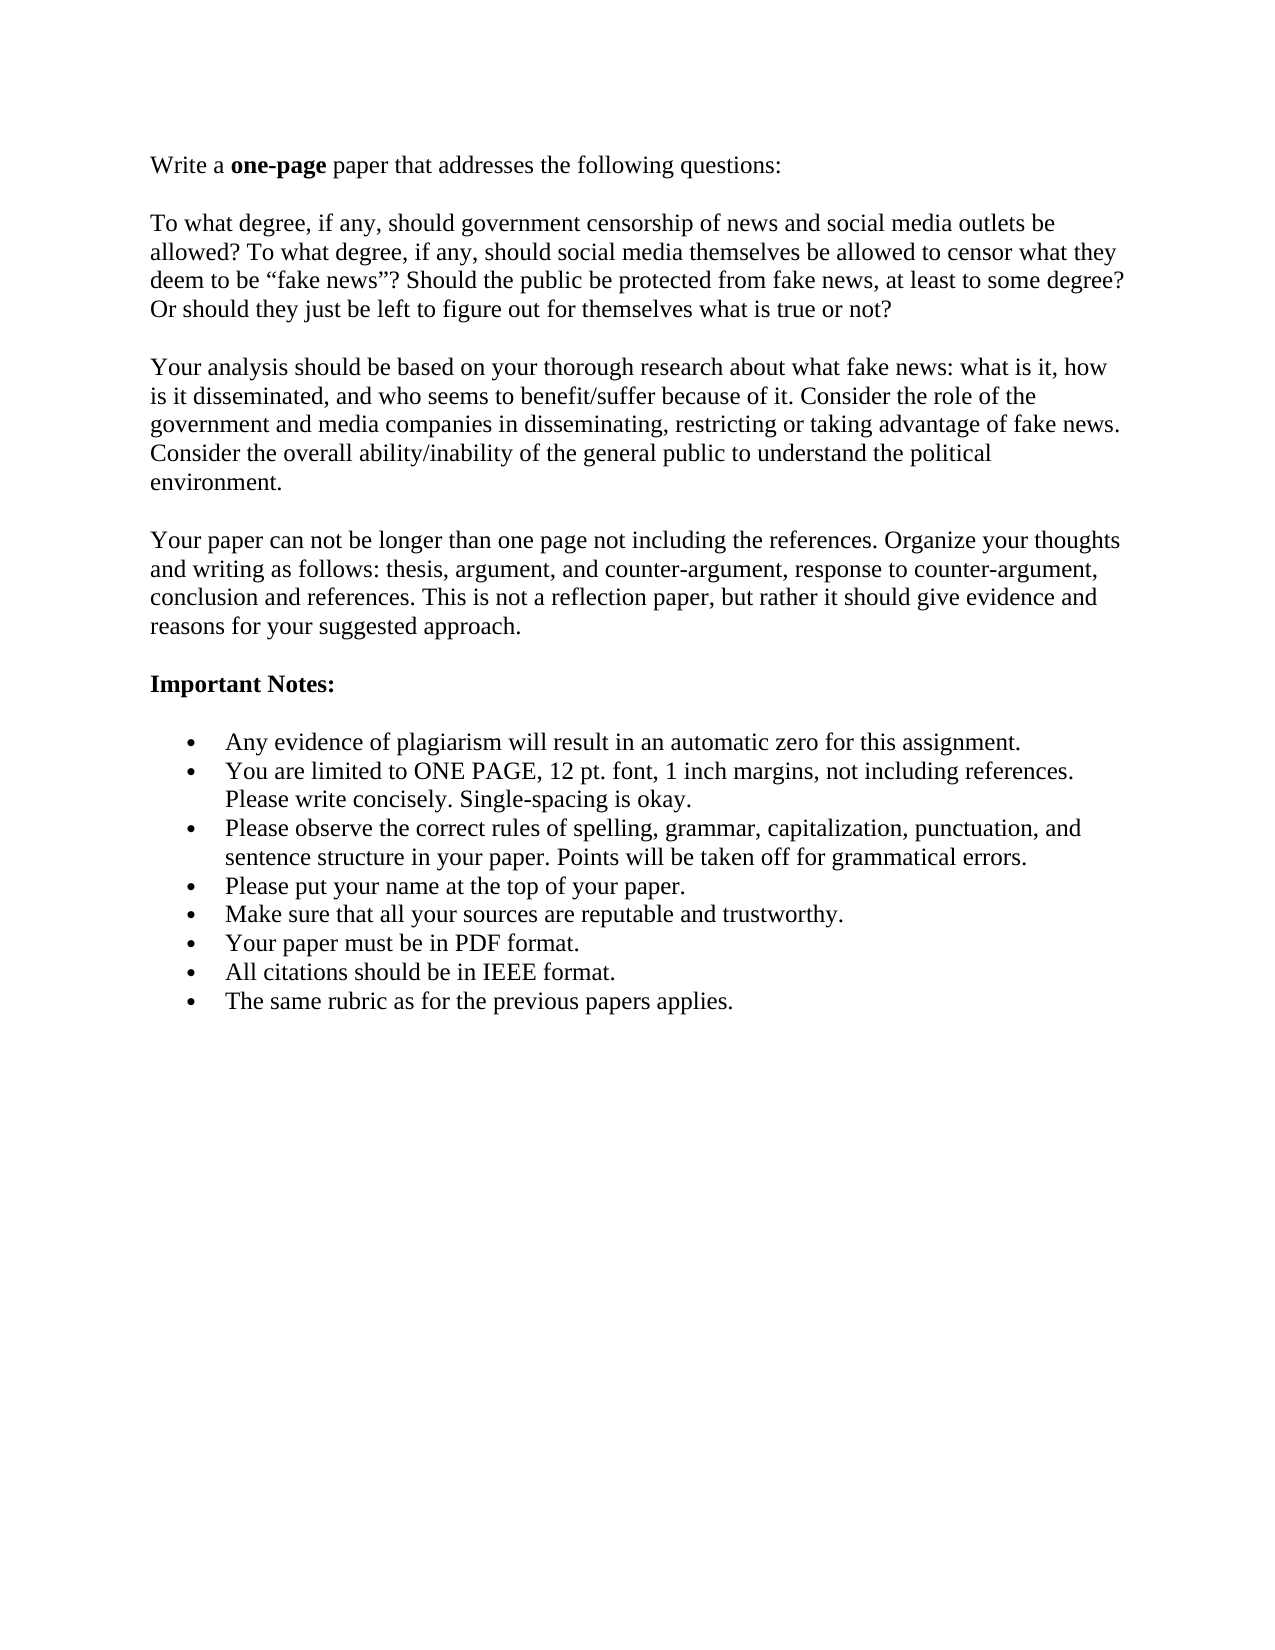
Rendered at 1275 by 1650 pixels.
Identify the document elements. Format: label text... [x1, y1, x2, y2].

list Please put your name at the top of your paper. [187, 871, 1125, 899]
list You are limited to ONE PAGE, 12 pt. font, 1 inch margins, not including references. Please write concisely. Single-spacing is okay. [187, 756, 1125, 813]
list Make sure that all your sources are reputable and trustworthy. [187, 899, 1125, 928]
text Your analysis should be based on your thorough research about what fake news: what is it, how is it disseminated, and who seems to benefit/suffer because of it. Consider the role of the government and media companies in disseminating, restricting or taking advantage of fake news. Consider the overall ability/inability of the general public to understand the political environment. [150, 352, 1125, 496]
list All citations should be in IEEE format. [187, 957, 1125, 986]
list Your paper must be in PDF format. [187, 928, 1125, 957]
list Any evidence of plagiarism will result in an automatic zero for this assignment. [187, 727, 1125, 756]
text Your paper can not be longer than one page not including the references. Organize your thoughts and writing as follows: thesis, argument, and counter-argument, response to counter-argument, conclusion and references. This is not a reflection paper, but rather it should give evidence and reasons for your suggested approach. [150, 525, 1125, 640]
list Please observe the correct rules of spelling, grammar, capitalization, punctuation, and sentence structure in your paper. Points will be taken off for grammatical errors. [187, 813, 1125, 871]
text Important Notes: [150, 669, 1125, 698]
text Write a one-page paper that addresses the following questions: [150, 150, 1125, 179]
list The same rubric as for the previous papers applies. [187, 986, 1125, 1014]
text To what degree, if any, should government censorship of news and social media outlets be allowed? To what degree, if any, should social media themselves be allowed to censor what they deem to be “fake news”? Should the public be protected from fake news, at least to some degree? Or should they just be left to figure out for themselves what is true or not? [150, 208, 1125, 323]
